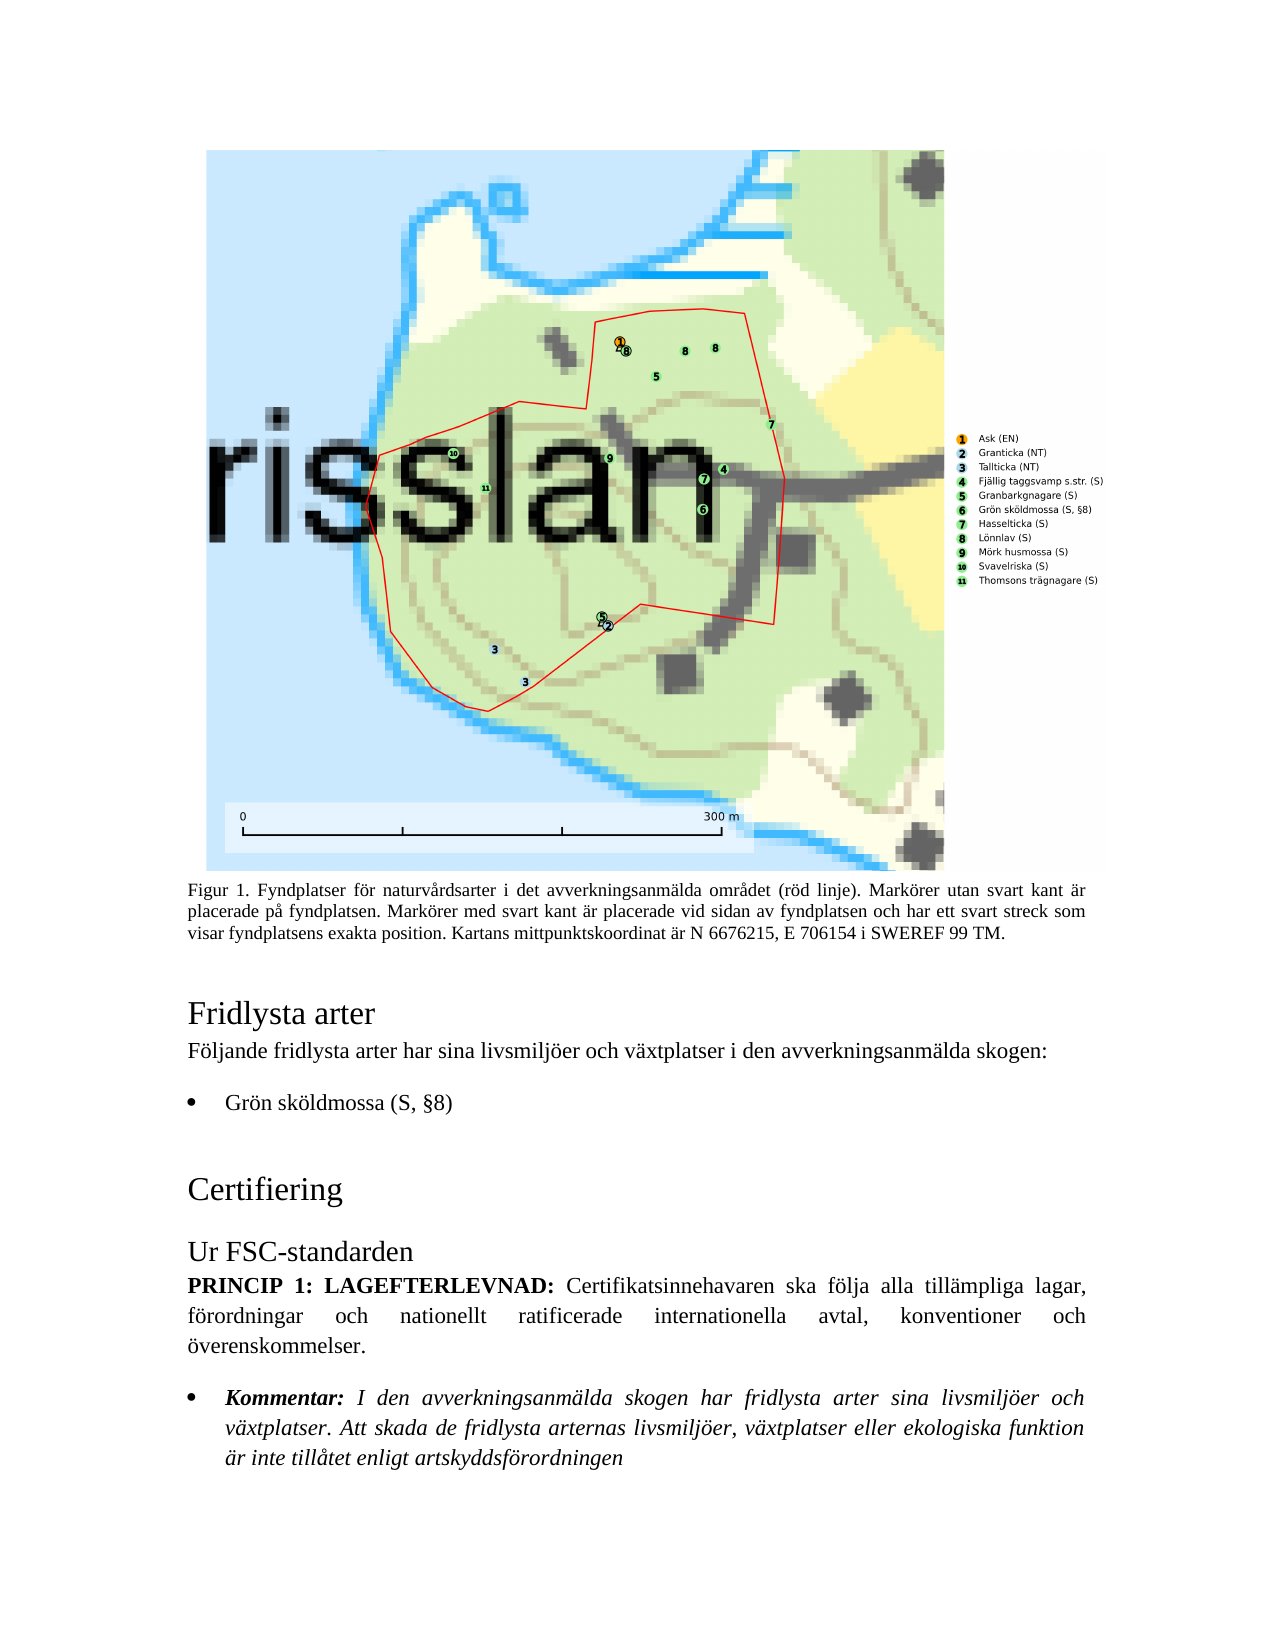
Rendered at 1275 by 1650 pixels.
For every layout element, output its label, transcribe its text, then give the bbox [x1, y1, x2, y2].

text Figur 1. Fyndplatser för naturvårdsarter i det avverkningsanmälda området (röd linje). Markörer utan svart kant är placerade på fyndplatsen. Markörer med svart kant är placerade vid sidan av fyndplatsen och har ett svart streck som visar fyndplatsens exakta position. Kartans mittpunktskoordinat är N 6676215, E 706154 i SWEREF 99 TM. [187, 879, 1087, 943]
text Följande fridlysta arter har sina livsmiljöer och växtplatser i den avverkningsanmälda skogen: [187, 1037, 1087, 1064]
picture [206, 150, 1107, 871]
list Grön sköldmossa (S, §8) [187, 1088, 1087, 1115]
subtitle Certifiering [187, 1169, 1087, 1207]
subtitle Ur FSC-standarden [187, 1234, 1087, 1267]
subtitle Fridlysta arter [187, 993, 1087, 1032]
text PRINCIP 1: LAGEFTERLEVNAD: Certifikatsinnehavaren ska följa alla tillämpliga lagar, förordningar och nationellt ratificerade internationella avtal, konventioner och överenskommelser. [187, 1272, 1087, 1359]
list Kommentar: I den avverkningsanmälda skogen har fridlysta arter sina livsmiljöer och växtplatser. Att skada de fridlysta arternas livsmiljöer, växtplatser eller ekologiska funktion är inte tillåtet enligt artskyddsförordningen [187, 1384, 1087, 1470]
